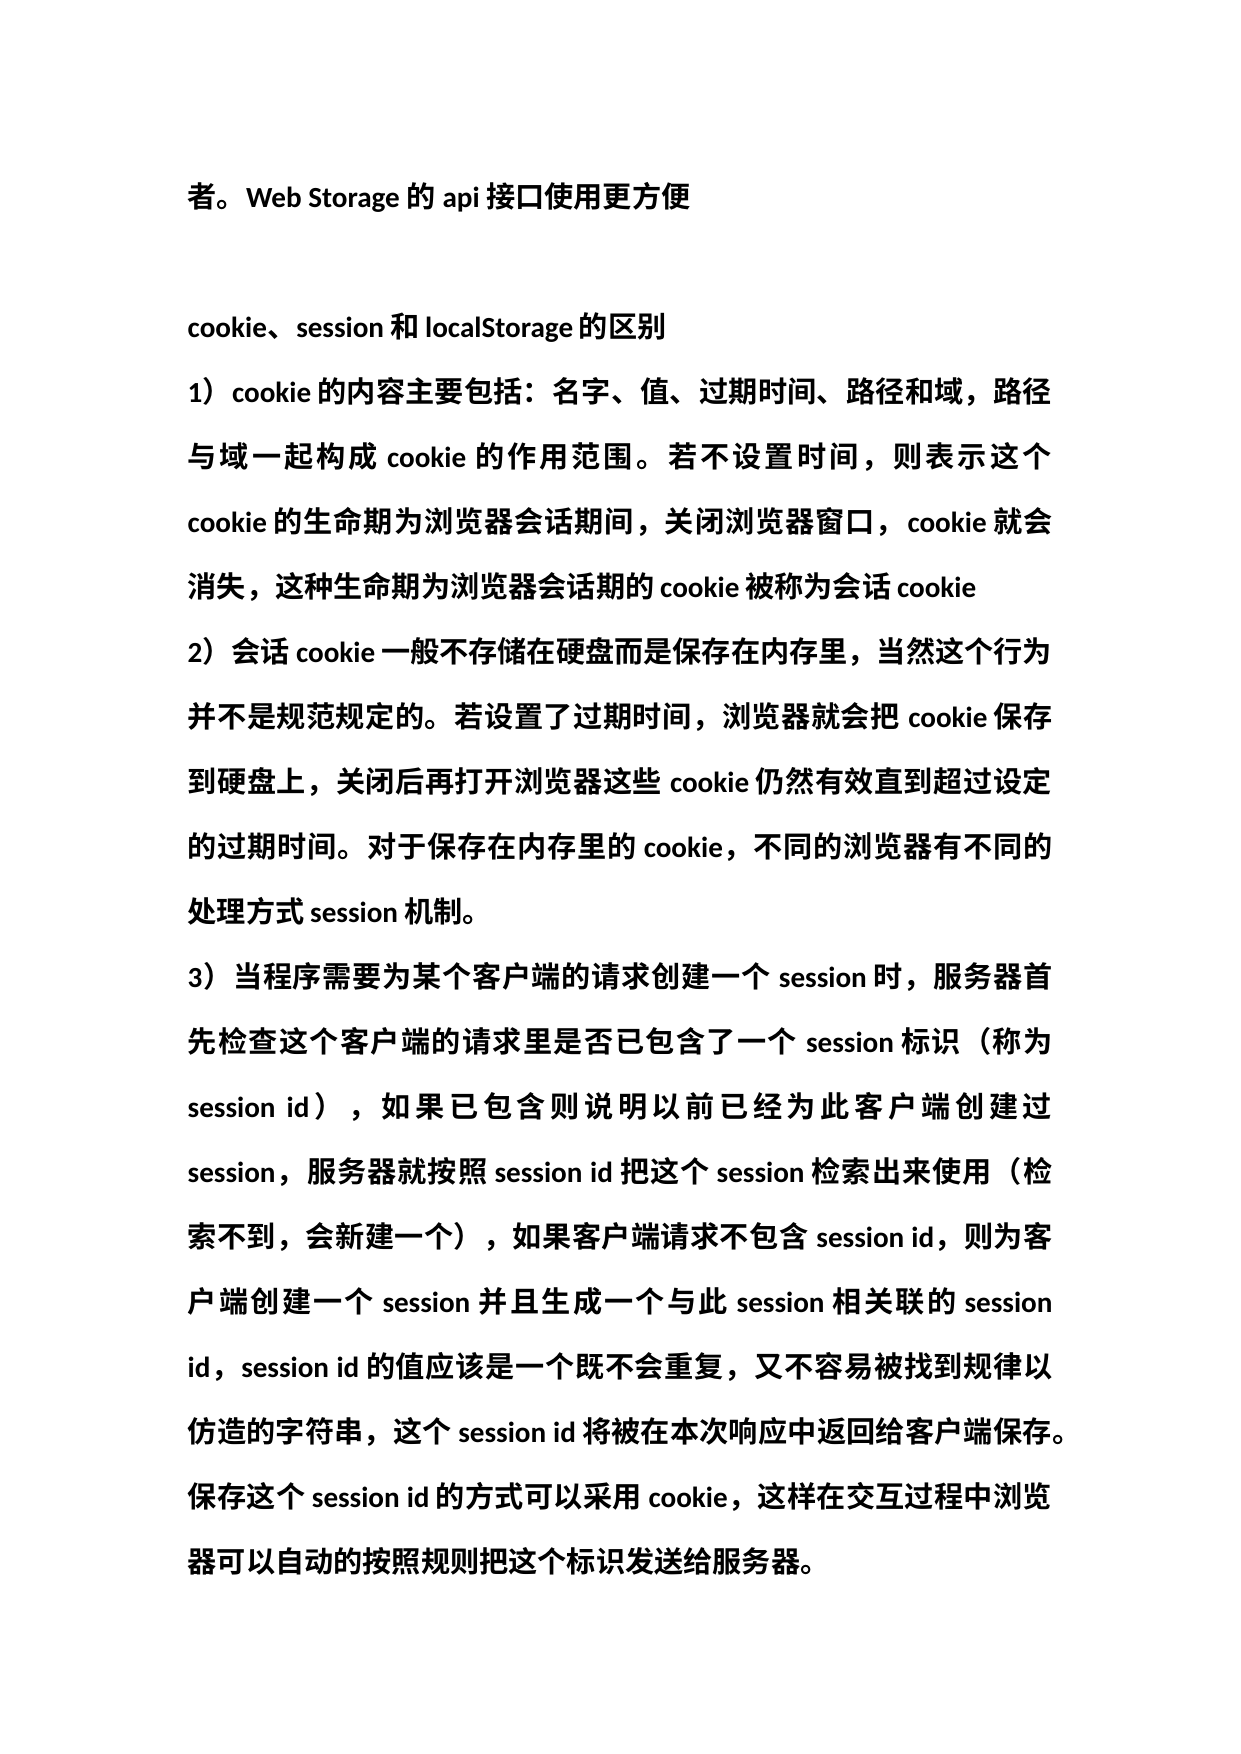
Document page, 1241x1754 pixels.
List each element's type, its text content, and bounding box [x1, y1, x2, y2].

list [187, 162, 1053, 227]
list cookie、session和localStorage的区别 [187, 292, 1053, 357]
list 2）会话cookie一般不存储在硬盘而是保存在内存里，当然这个行为并不是规范规定的。若设置了过期时间，浏览器就会把cookie保存到硬盘上，关闭后再打开浏览器这些cookie仍然有效直到超过设定的过期时间。对于保存在内存里的cookie，不同的浏览器有不同的处理方式session机制。 [187, 617, 1053, 942]
list 3）当程序需要为某个客户端的请求创建一个session时，服务器首先检查这个客户端的请求里是否已包含了一个session标识（称为session id），如果已包含则说明以前已经为此客户端创建过session，服务器就按照session id把这个session检索出来使用（检索不到，会新建一个），如果客户端请求不包含session id，则为客户端创建一个session并且生成一个与此session相关联的session id，session id的值应该是一个既不会重复，又不容易被找到规律以仿造的字符串，这个session id将被在本次响应中返回给客户端保存。保存这个session id的方式可以采用cookie，这样在交互过程中浏览器可以自动的按照规则把这个标识发送给服务器。 [187, 942, 1053, 1592]
list 1）cookie的内容主要包括：名字、值、过期时间、路径和域，路径与域一起构成cookie的作用范围。若不设置时间，则表示这个cookie的生命期为浏览器会话期间，关闭浏览器窗口，cookie就会消失，这种生命期为浏览器会话期的cookie被称为会话cookie [187, 357, 1053, 617]
